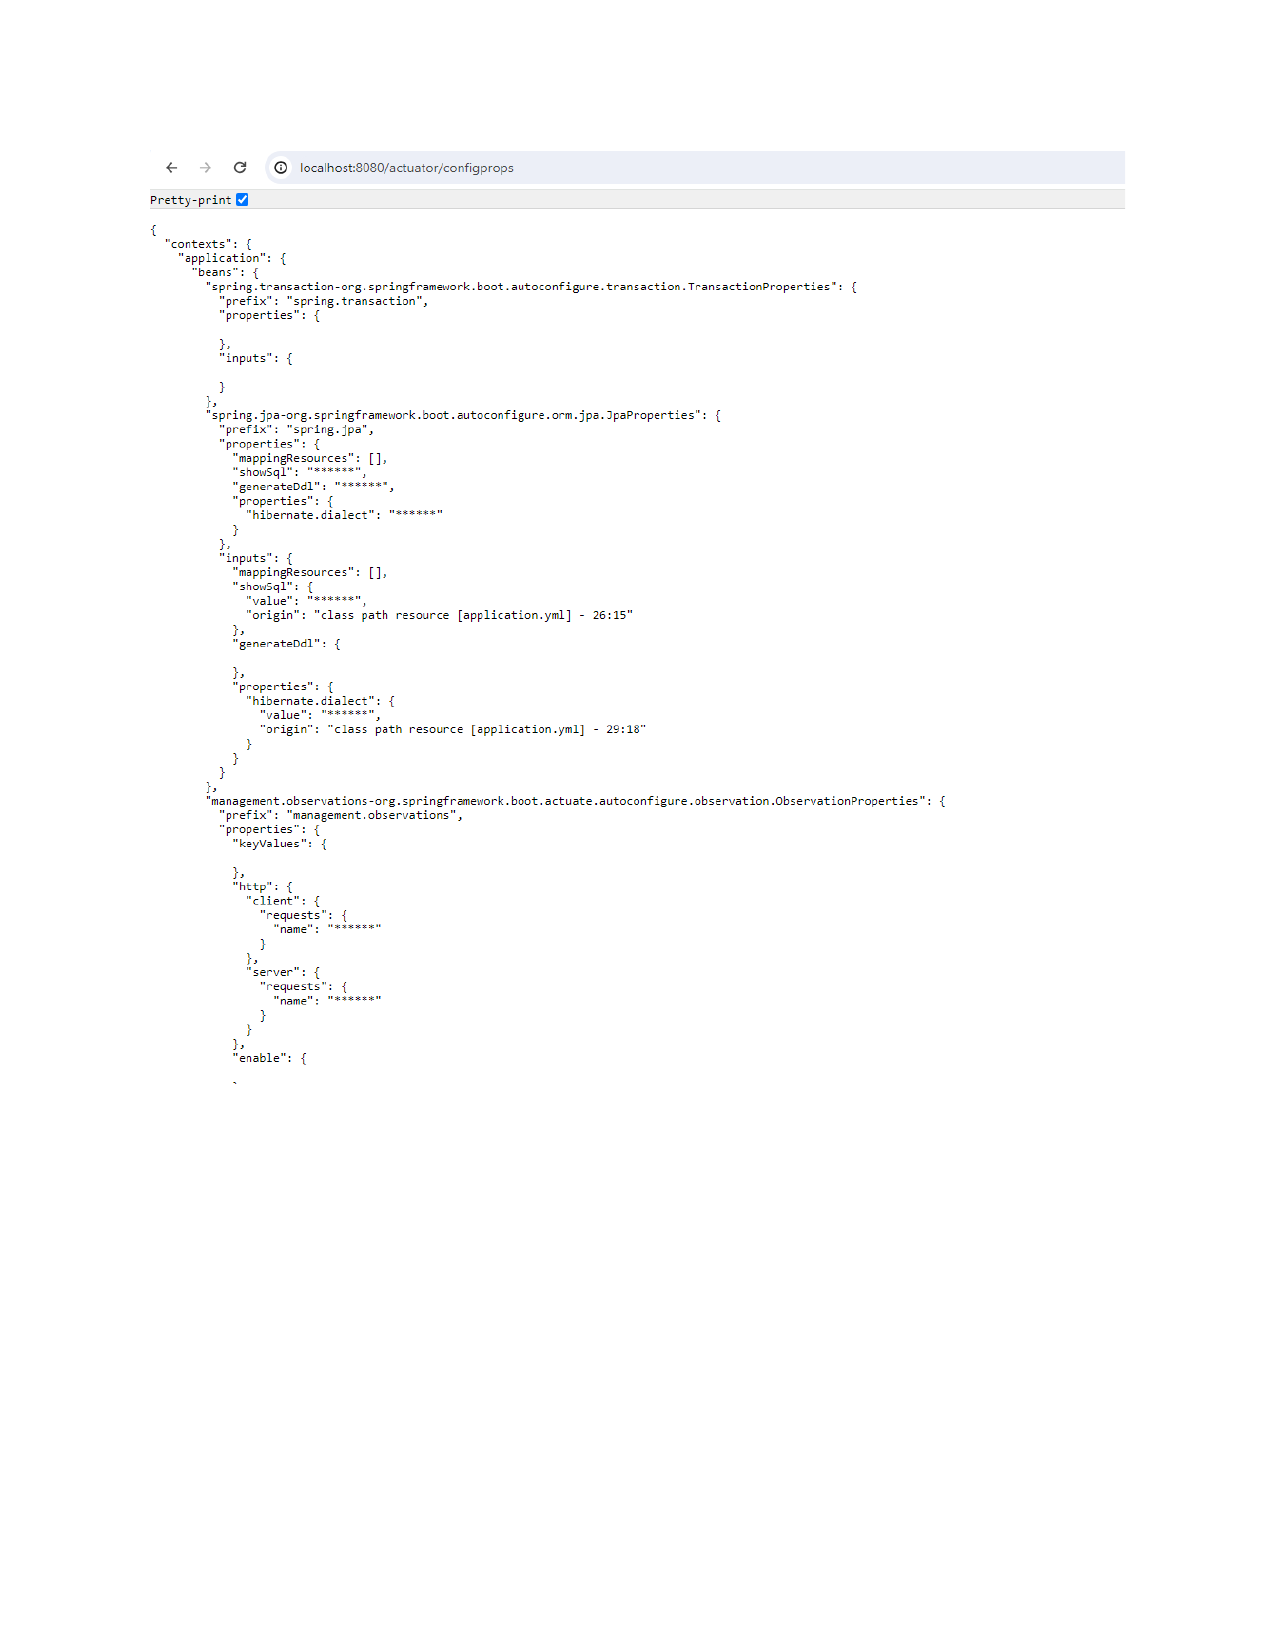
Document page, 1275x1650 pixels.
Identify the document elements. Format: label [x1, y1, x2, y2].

picture [150, 150, 1125, 1084]
